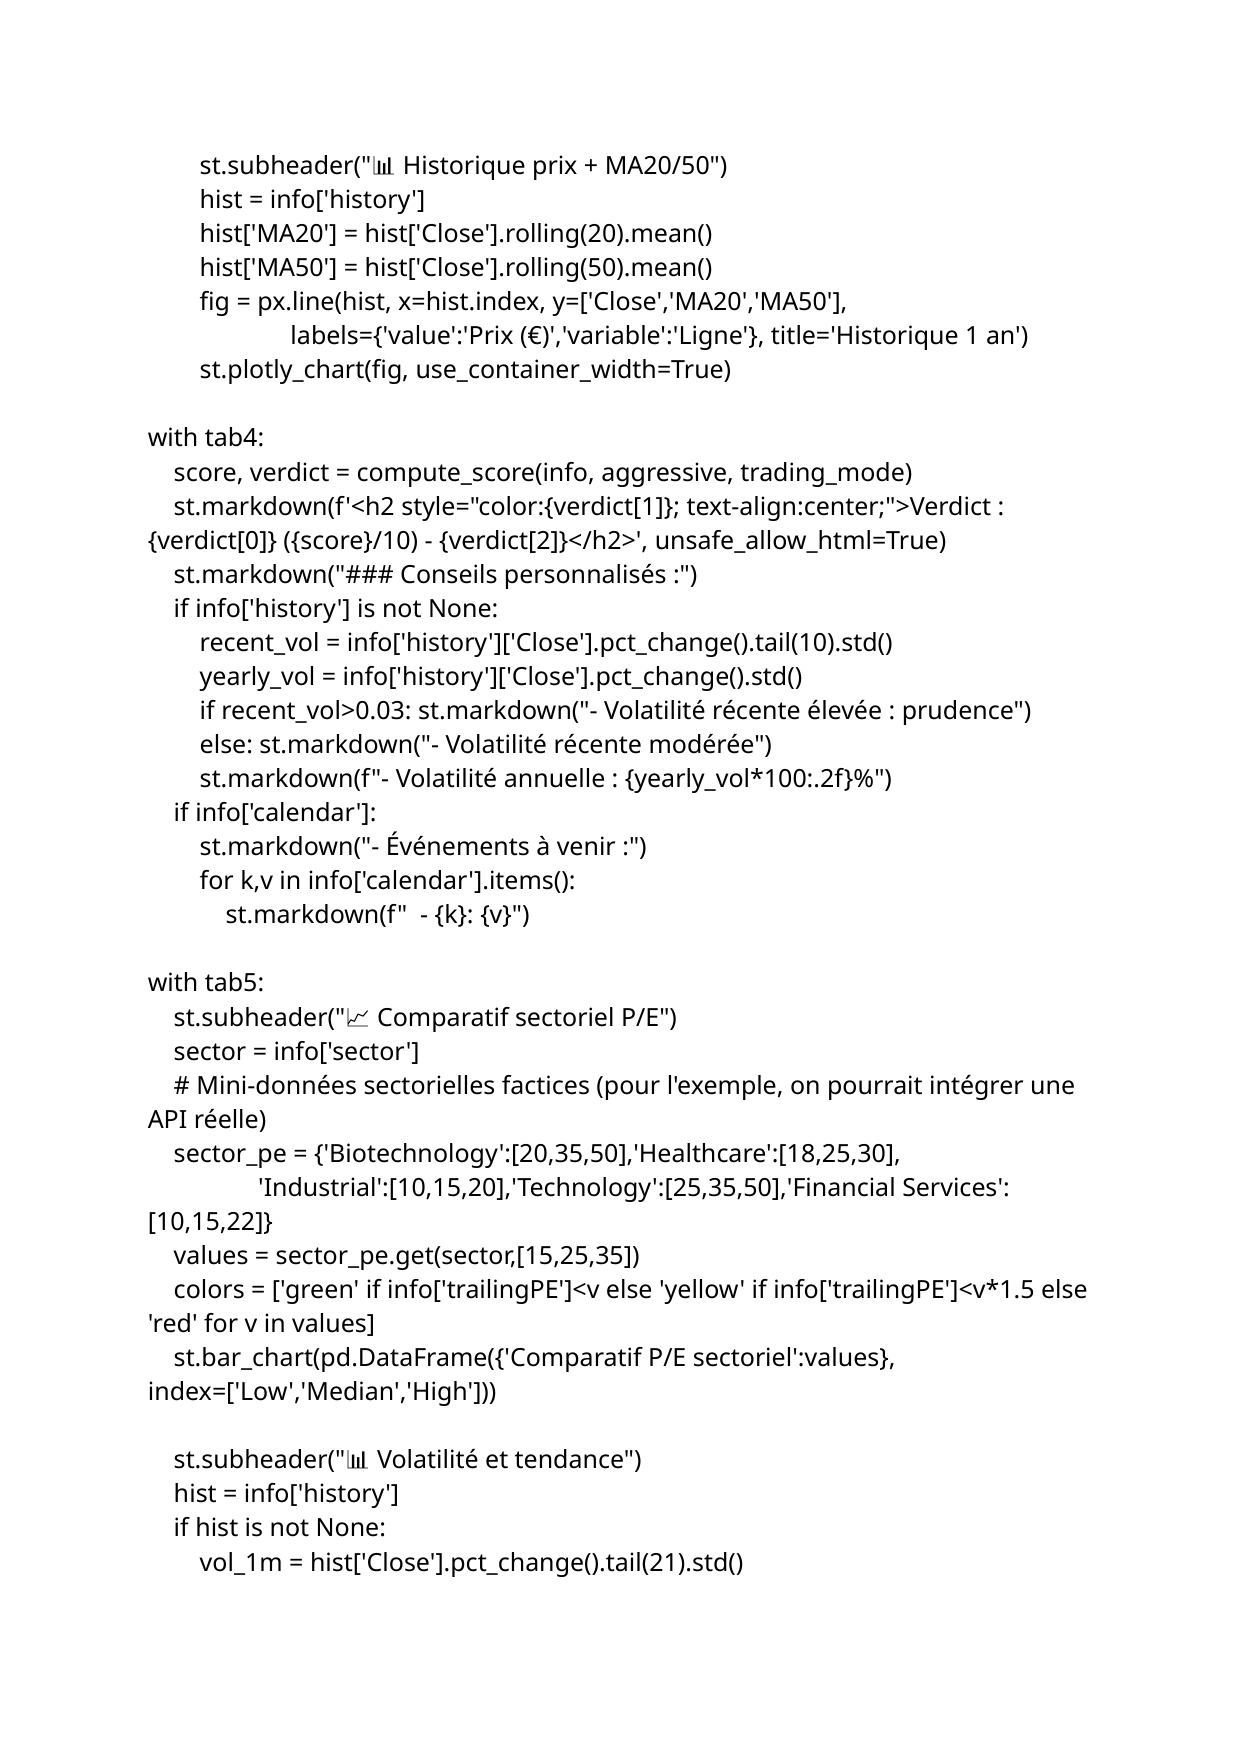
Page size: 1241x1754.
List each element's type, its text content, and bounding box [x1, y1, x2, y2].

text st.subheader("📊 Volatilité et tendance") [148, 1442, 1093, 1476]
text st.markdown("### Conseils personnalisés :") [148, 556, 1093, 590]
text vol_1m = hist['Close'].pct_change().tail(21).std() [148, 1544, 1093, 1578]
text hist = info['history'] [148, 1476, 1093, 1510]
text if info['history'] is not None: [148, 590, 1093, 624]
text fig = px.line(hist, x=hist.index, y=['Close','MA20','MA50'], [148, 284, 1093, 318]
text sector = info['sector'] [148, 1033, 1093, 1067]
text 'Industrial':[10,15,20],'Technology':[25,35,50],'Financial Services':[10,15,22]} [148, 1169, 1093, 1238]
text colors = ['green' if info['trailingPE']<v else 'yellow' if info['trailingPE']<v*1.5 else 'red' for v in values] [148, 1272, 1093, 1340]
text st.subheader("📊 Historique prix + MA20/50") [148, 148, 1093, 182]
text with tab5: [148, 965, 1093, 999]
text # Mini-données sectorielles factices (pour l'exemple, on pourrait intégrer une API réelle) [148, 1067, 1093, 1135]
text yearly_vol = info['history']['Close'].pct_change().std() [148, 658, 1093, 693]
text st.plotly_chart(fig, use_container_width=True) [148, 352, 1093, 386]
text for k,v in info['calendar'].items(): [148, 863, 1093, 897]
text hist = info['history'] [148, 182, 1093, 216]
text recent_vol = info['history']['Close'].pct_change().tail(10).std() [148, 624, 1093, 658]
text values = sector_pe.get(sector,[15,25,35]) [148, 1238, 1093, 1272]
text st.markdown(f"- Volatilité annuelle : {yearly_vol*100:.2f}%") [148, 761, 1093, 795]
text if recent_vol>0.03: st.markdown("- Volatilité récente élevée : prudence") [148, 693, 1093, 727]
text hist['MA20'] = hist['Close'].rolling(20).mean() [148, 216, 1093, 250]
text else: st.markdown("- Volatilité récente modérée") [148, 727, 1093, 761]
text st.bar_chart(pd.DataFrame({'Comparatif P/E sectoriel':values}, index=['Low','Median','High'])) [148, 1340, 1093, 1408]
text if hist is not None: [148, 1510, 1093, 1544]
text if info['calendar']: [148, 795, 1093, 829]
text hist['MA50'] = hist['Close'].rolling(50).mean() [148, 250, 1093, 284]
text st.markdown(f'<h2 style="color:{verdict[1]}; text-align:center;">Verdict : {verdict[0]} ({score}/10) - {verdict[2]}</h2>', unsafe_allow_html=True) [148, 488, 1093, 556]
text st.markdown(f" - {k}: {v}") [148, 897, 1093, 931]
text score, verdict = compute_score(info, aggressive, trading_mode) [148, 454, 1093, 488]
text st.markdown("- Événements à venir :") [148, 829, 1093, 863]
text sector_pe = {'Biotechnology':[20,35,50],'Healthcare':[18,25,30], [148, 1135, 1093, 1169]
text labels={'value':'Prix (€)','variable':'Ligne'}, title='Historique 1 an') [148, 318, 1093, 352]
text st.subheader("📈 Comparatif sectoriel P/E") [148, 999, 1093, 1033]
text with tab4: [148, 420, 1093, 454]
